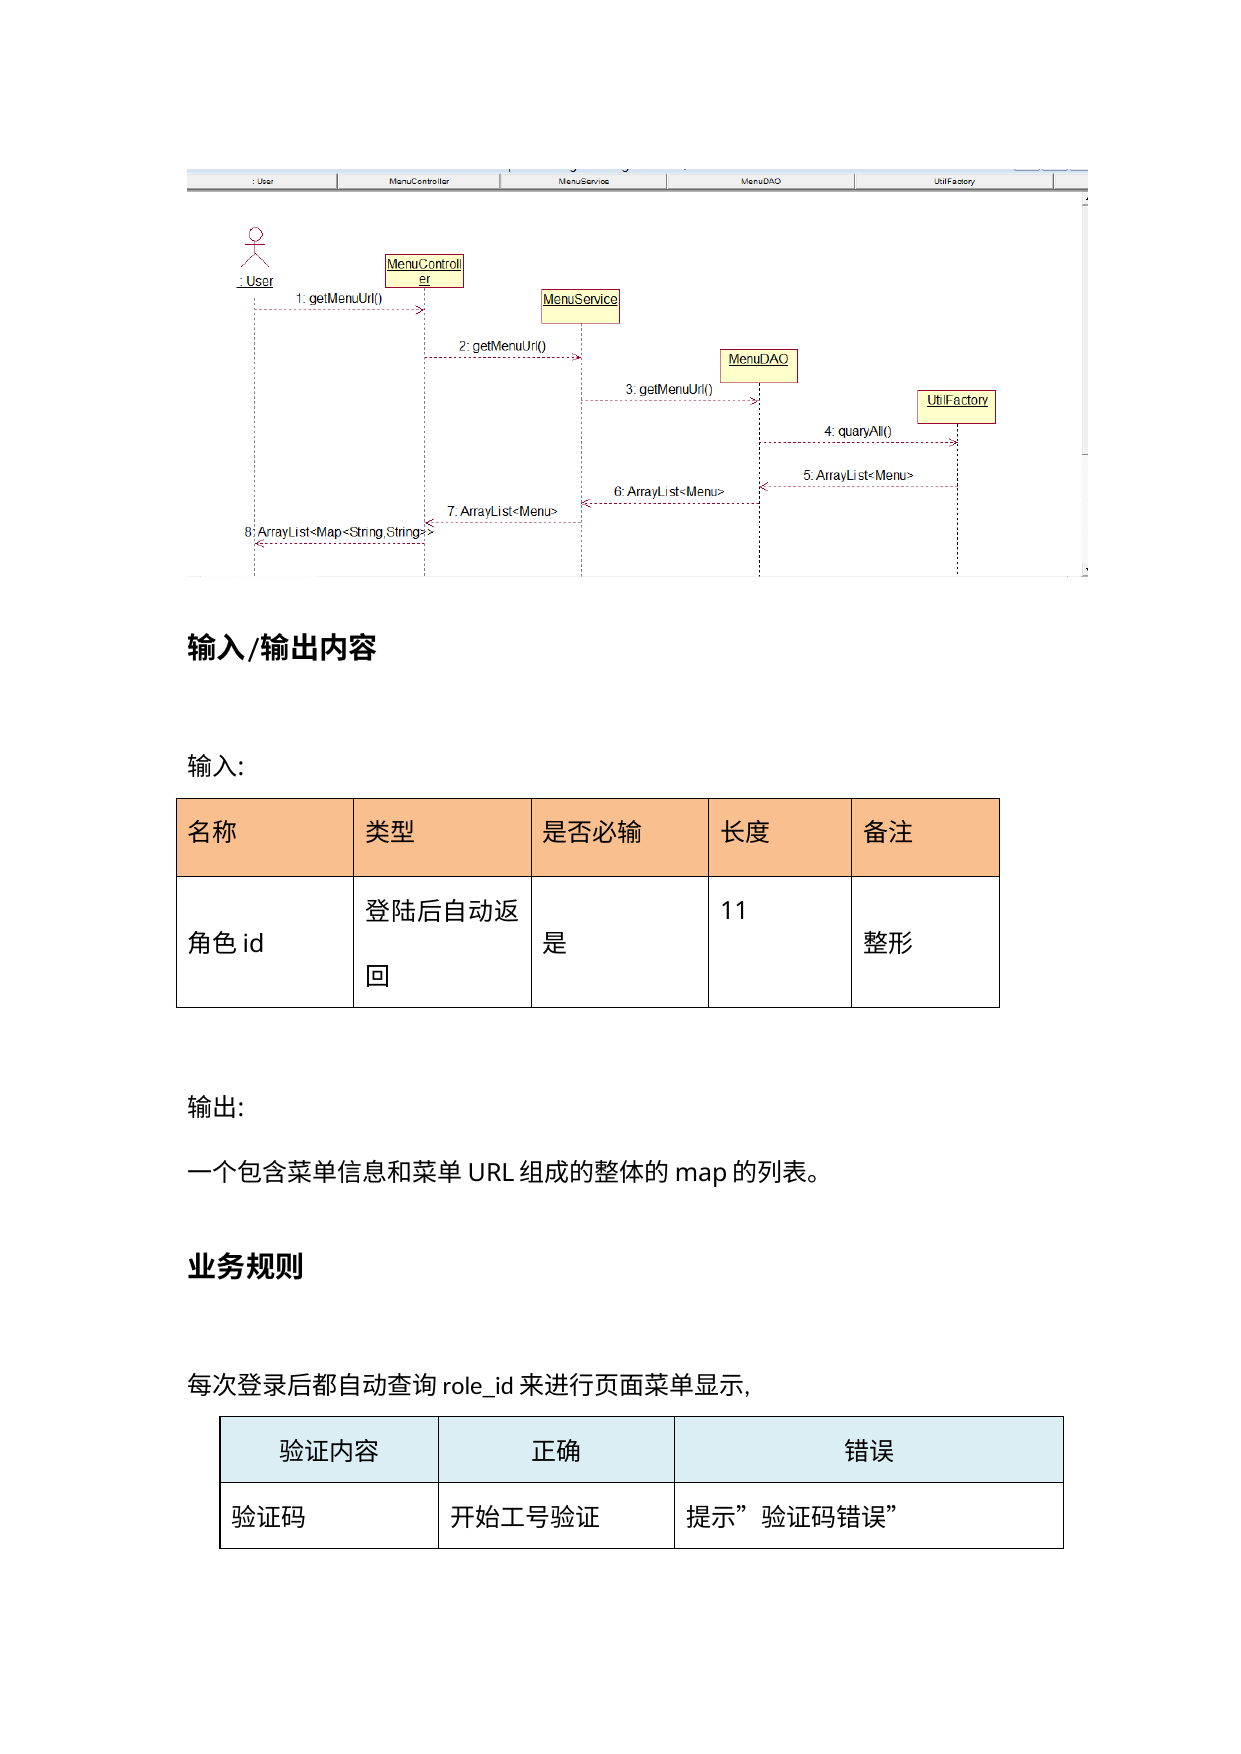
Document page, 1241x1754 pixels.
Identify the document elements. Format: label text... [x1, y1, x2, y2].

text 输入: [187, 732, 1053, 797]
table_cell 角色id [177, 877, 353, 1007]
table_cell 登陆后自动返回 [354, 877, 531, 1007]
table_cell 11 [709, 877, 851, 1007]
table_cell 是 [532, 877, 708, 1007]
table_header 名称 [177, 799, 353, 876]
subtitle 业务规则 [187, 1232, 1053, 1297]
table_cell 开始工号验证 [439, 1483, 674, 1548]
table_header 验证内容 [221, 1417, 438, 1482]
text 输出: [187, 1073, 1053, 1138]
table_header 是否必输 [532, 799, 708, 876]
table_cell 验证码 [221, 1483, 438, 1548]
text 每次登录后都自动查询role_id来进行页面菜单显示, [187, 1351, 1053, 1416]
table_header 类型 [354, 799, 531, 876]
table_header 错误 [675, 1417, 1063, 1482]
text 一个包含菜单信息和菜单URL组成的整体的map的列表。 [187, 1138, 1053, 1203]
subtitle 输入/输出内容 [187, 614, 1053, 679]
table_cell 提示”验证码错误” [675, 1483, 1063, 1548]
table_header 备注 [852, 799, 999, 876]
picture [187, 169, 1088, 577]
table_cell 整形 [852, 877, 999, 1007]
table_header 正确 [439, 1417, 674, 1482]
table_header 长度 [709, 799, 851, 876]
